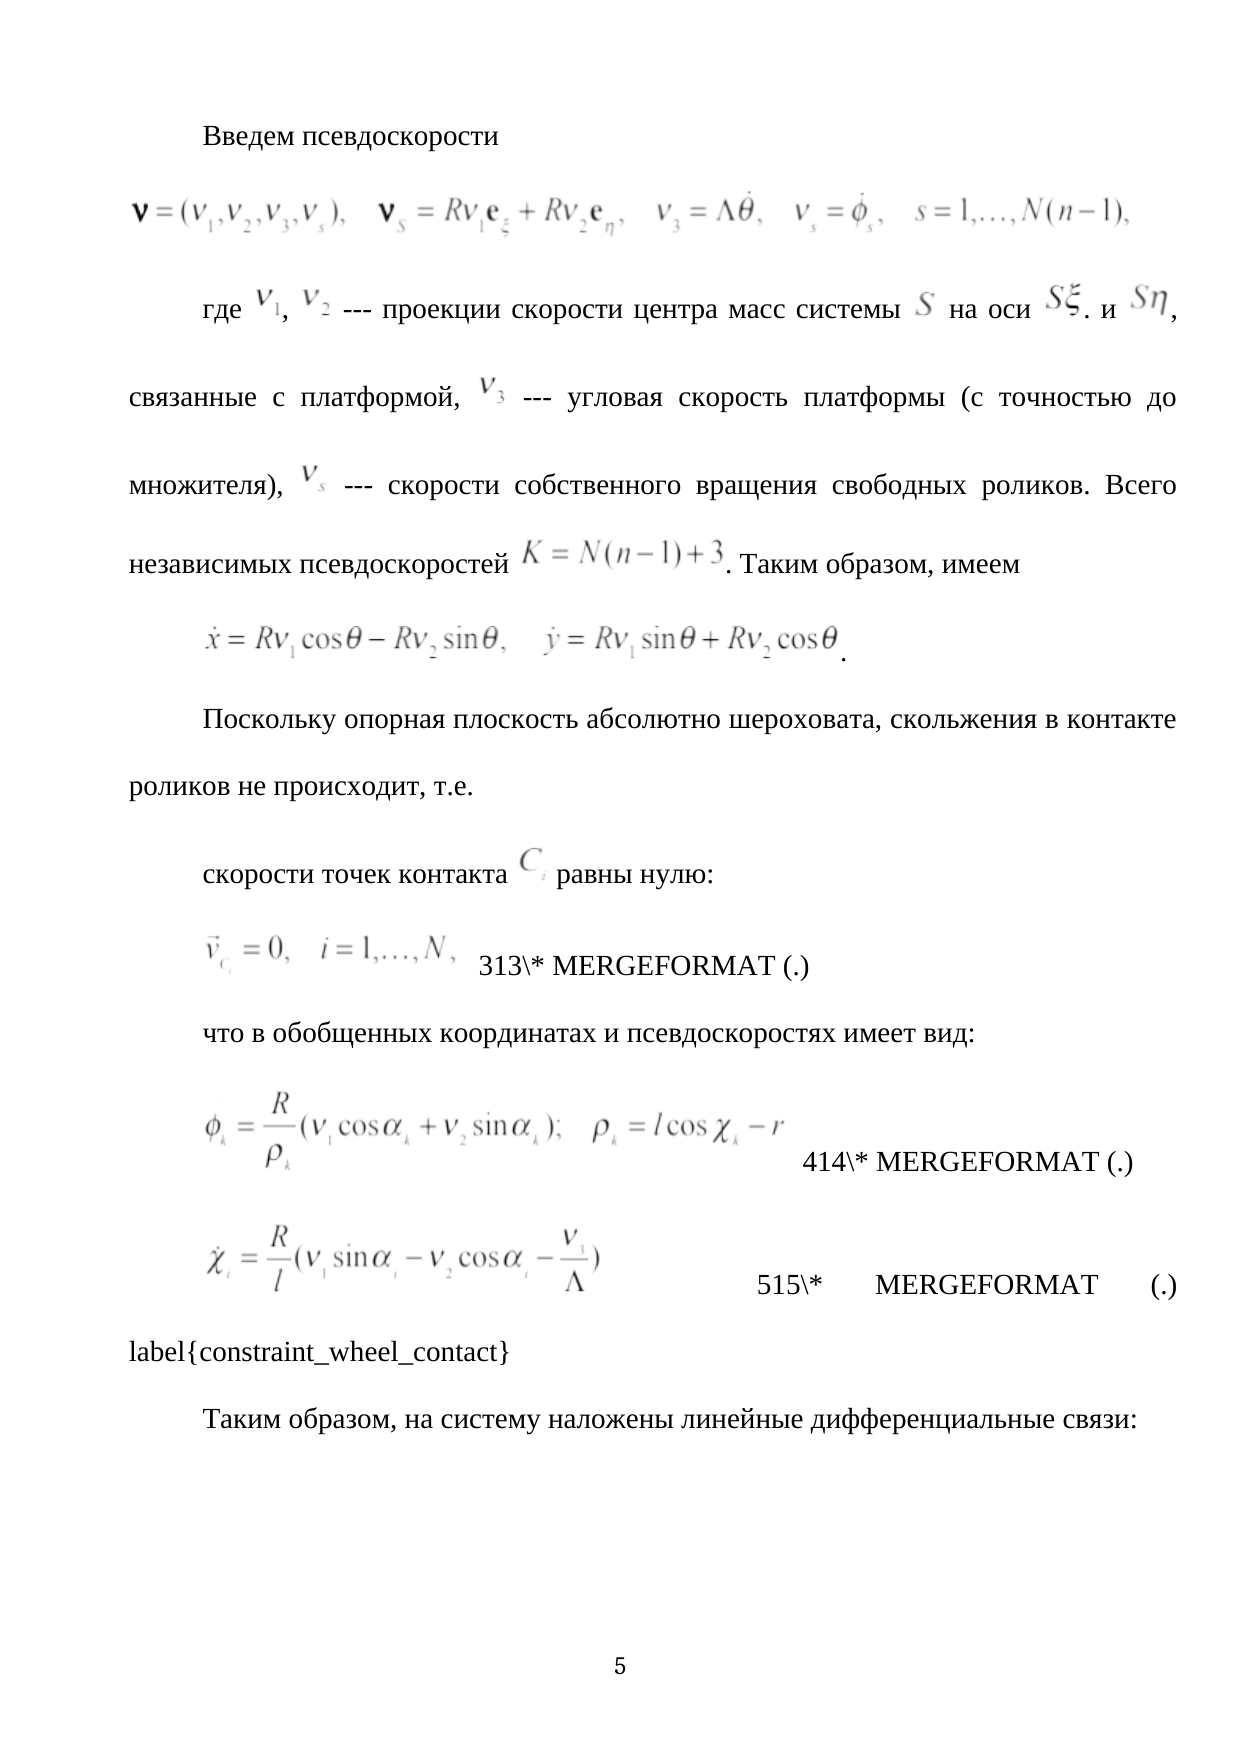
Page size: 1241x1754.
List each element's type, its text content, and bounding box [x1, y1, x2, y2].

text где , --- проекции скорости центра масс системы на оси . и , связанные с платформой, --- угловая скорость платформы (с точностью до множителя), --- скорости собственного вращения свободных роликов. Всего независимых псевдоскоростей . Таким образом, имеем [128, 271, 1177, 580]
text что в обобщенных координатах и псевдоскоростях имеет вид: [128, 1015, 1177, 1048]
text Введем псевдоскорости [128, 118, 1177, 152]
text скорости точек контакта равны нулю: [128, 835, 1177, 889]
text . [128, 613, 1177, 668]
text label{constraint_wheel_contact} [128, 1211, 1177, 1368]
text Таким образом, на систему наложены линейные дифференциальные связи: [128, 1402, 1177, 1435]
text Поскольку опорная плоскость абсолютно шероховата, скольжения в контакте роликов не происходит, т.е. [128, 701, 1177, 802]
